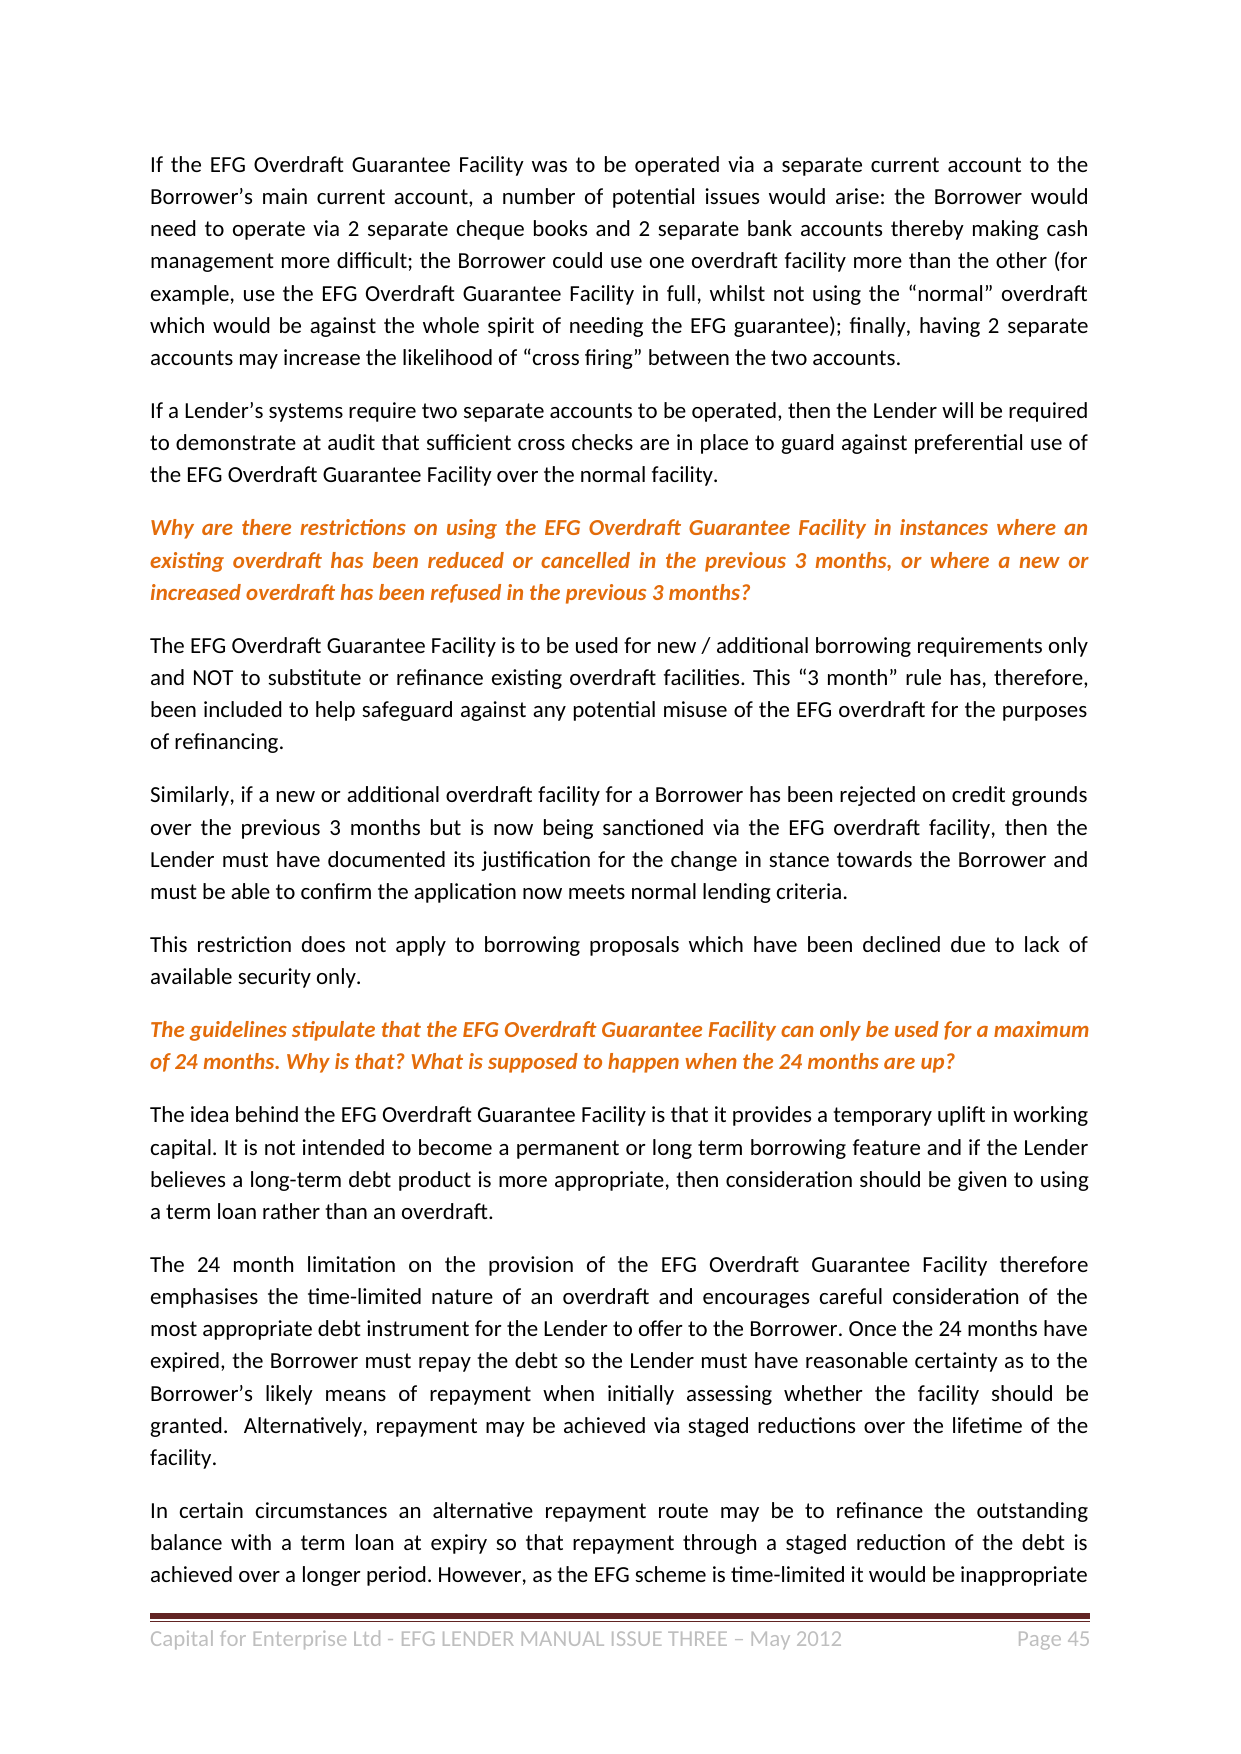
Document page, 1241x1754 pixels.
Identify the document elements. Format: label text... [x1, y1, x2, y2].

text If a Lender’s systems require two separate accounts to be operated, then the Lender will be required to demonstrate at audit that sufficient cross checks are in place to guard against preferential use of the EFG Overdraft Guarantee Facility over the normal facility. [150, 396, 1090, 488]
text Why are there restrictions on using the EFG Overdraft Guarantee Facility in instances where an existing overdraft has been reduced or cancelled in the previous 3 months, or where a new or increased overdraft has been refused in the previous 3 months? [150, 513, 1090, 606]
text This restriction does not apply to borrowing proposals which have been declined due to lack of available security only. [150, 930, 1090, 990]
text Similarly, if a new or additional overdraft facility for a Borrower has been rejected on credit grounds over the previous 3 months but is now being sanctioned via the EFG overdraft facility, then the Lender must have documented its justification for the change in stance towards the Borrower and must be able to confirm the application now meets normal lending criteria. [150, 781, 1090, 905]
text The idea behind the EFG Overdraft Guarantee Facility is that it provides a temporary uplift in working capital. It is not intended to become a permanent or long term borrowing feature and if the Lender believes a long-term debt product is more appropriate, then consideration should be given to using a term loan rather than an overdraft. [150, 1101, 1090, 1225]
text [150, 1496, 1090, 1589]
text The 24 month limitation on the provision of the EFG Overdraft Guarantee Facility therefore emphasises the time-limited nature of an overdraft and encourages careful consideration of the most appropriate debt instrument for the Lender to offer to the Borrower. Once the 24 months have expired, the Borrower must repay the debt so the Lender must have reasonable certainty as to the Borrower’s likely means of repayment when initially assessing whether the facility should be granted. Alternatively, repayment may be achieved via staged reductions over the lifetime of the facility. [150, 1250, 1090, 1471]
text If the EFG Overdraft Guarantee Facility was to be operated via a separate current account to the Borrower’s main current account, a number of potential issues would arise: the Borrower would need to operate via 2 separate cheque books and 2 separate bank accounts thereby making cash management more difficult; the Borrower could use one overdraft facility more than the other (for example, use the EFG Overdraft Guarantee Facility in full, whilst not using the “normal” overdraft which would be against the whole spirit of needing the EFG guarantee); finally, having 2 separate accounts may increase the likelihood of “cross firing” between the two accounts. [150, 150, 1090, 371]
text The guidelines stipulate that the EFG Overdraft Guarantee Facility can only be used for a maximum of 24 months. Why is that? What is supposed to happen when the 24 months are up? [150, 1015, 1090, 1076]
text The EFG Overdraft Guarantee Facility is to be used for new / additional borrowing requirements only and NOT to substitute or refinance existing overdraft facilities. This “3 month” rule has, therefore, been included to help safeguard against any potential misuse of the EFG overdraft for the purposes of refinancing. [150, 631, 1090, 756]
